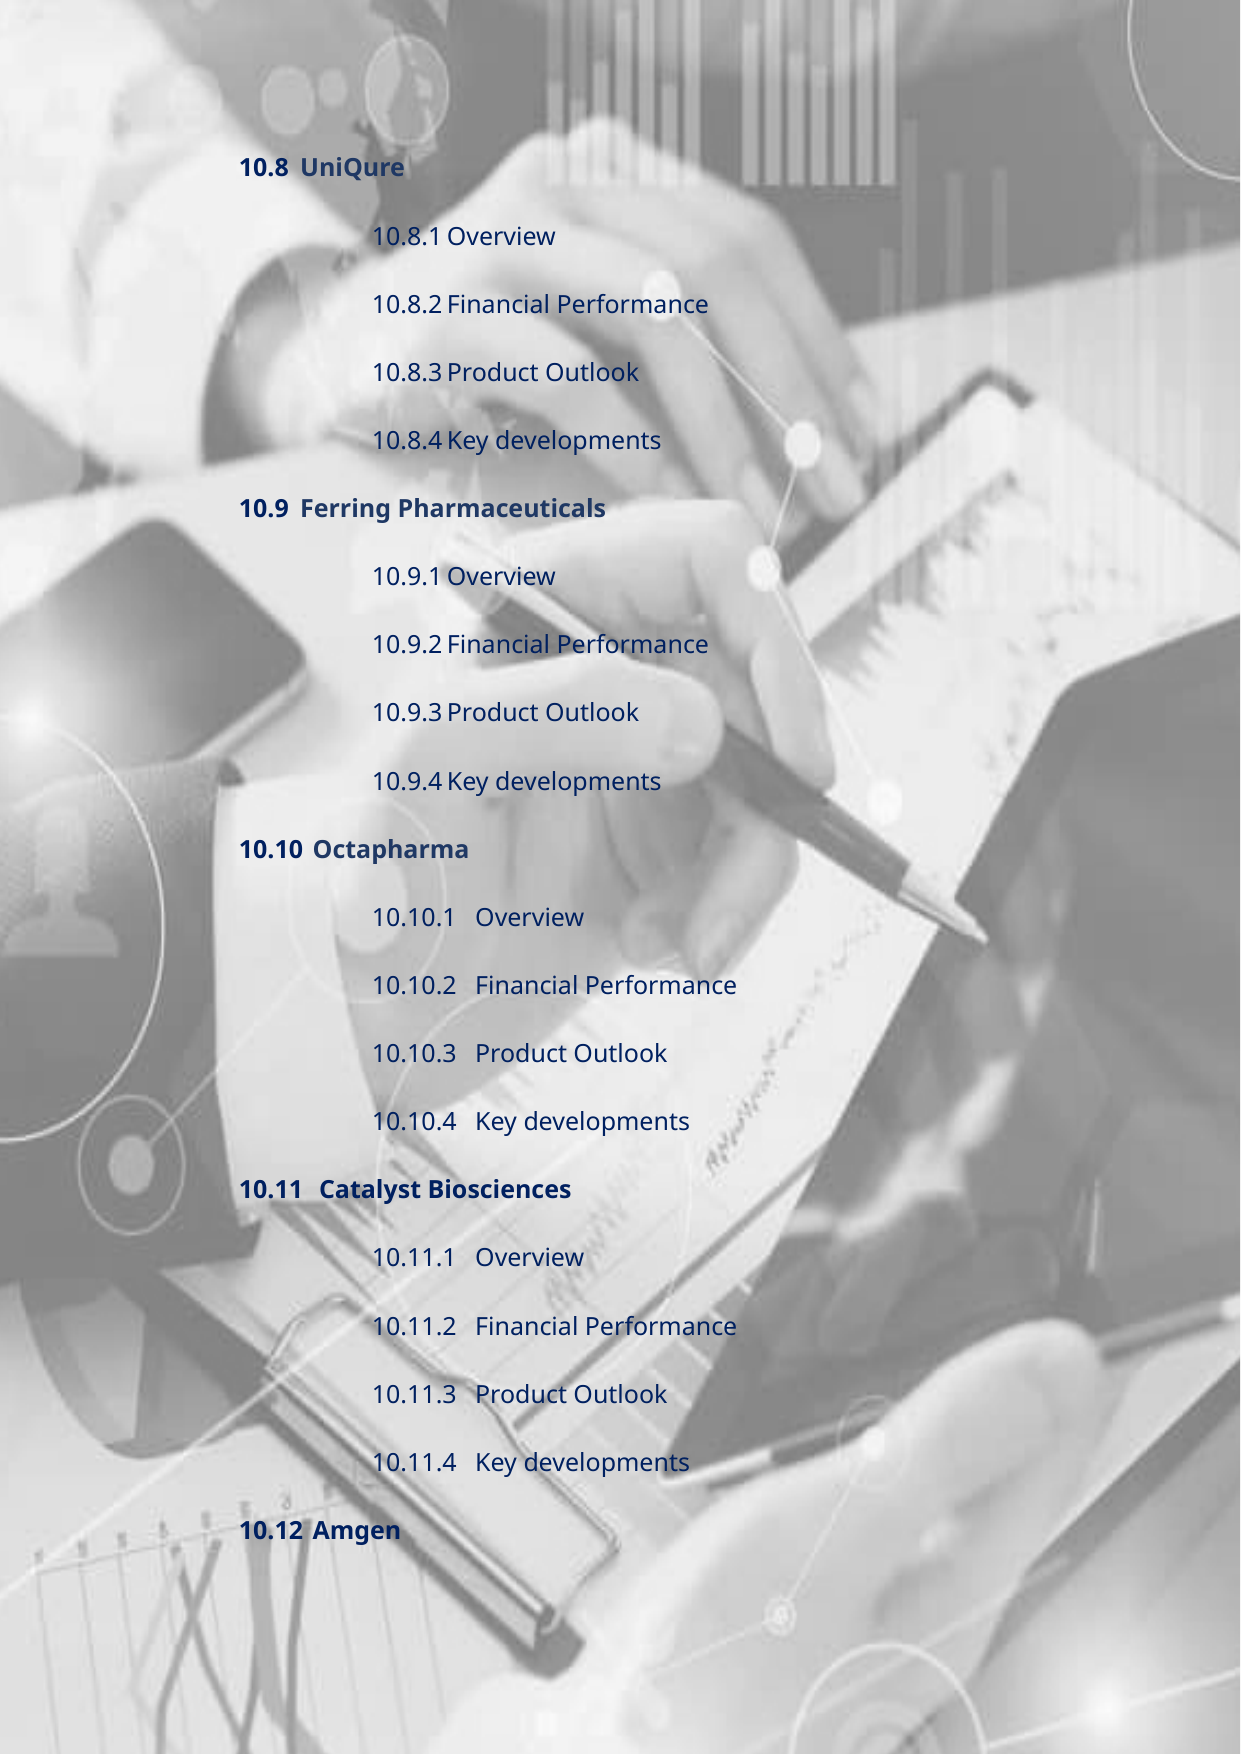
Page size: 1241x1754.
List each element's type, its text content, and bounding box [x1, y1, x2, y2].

list Product Outlook [372, 1376, 1090, 1410]
list Amgen [239, 1512, 1090, 1547]
list Overview [372, 559, 1090, 593]
list Product Outlook [372, 1036, 1090, 1070]
list Overview [372, 218, 1090, 252]
list Financial Performance [372, 1308, 1090, 1342]
list Key developments [372, 763, 1090, 797]
list Ferring Pharmaceuticals [239, 491, 1090, 525]
list UniQure [239, 150, 1090, 184]
list Product Outlook [372, 695, 1090, 729]
list Financial Performance [372, 967, 1090, 1002]
list Financial Performance [372, 627, 1090, 661]
list Key developments [372, 1444, 1090, 1478]
list Overview [372, 899, 1090, 933]
list Key developments [372, 422, 1090, 457]
list Overview [372, 1240, 1090, 1274]
list Product Outlook [372, 354, 1090, 388]
list Octapharma [239, 831, 1090, 865]
list Catalyst Biosciences [239, 1172, 1090, 1206]
list Key developments [372, 1104, 1090, 1138]
list Financial Performance [372, 286, 1090, 320]
